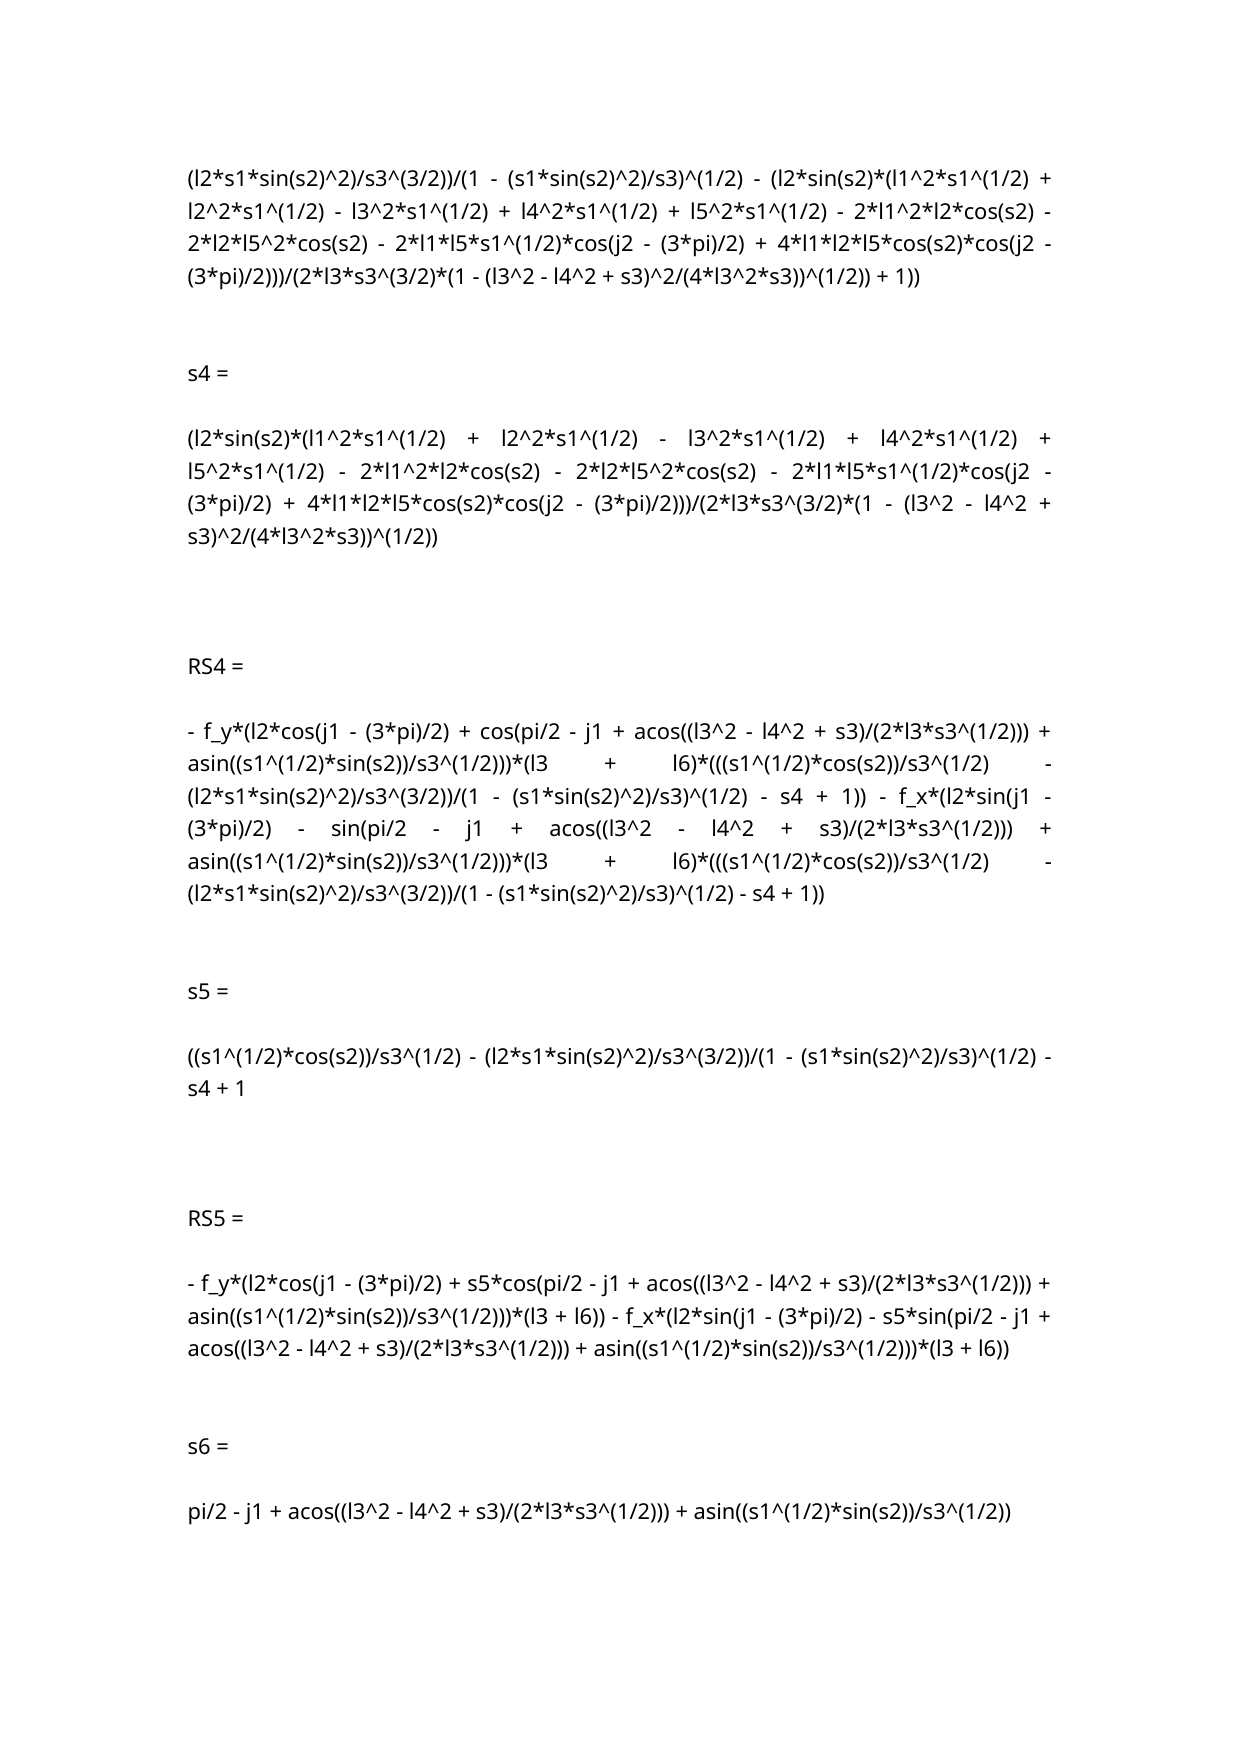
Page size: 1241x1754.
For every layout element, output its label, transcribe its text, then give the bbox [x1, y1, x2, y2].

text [187, 162, 1053, 292]
text RS5 = [187, 1202, 1053, 1234]
text s6 = [187, 1429, 1053, 1462]
text s4 = [187, 357, 1053, 389]
text s5 = [187, 974, 1053, 1007]
text - f_y*(l2*cos(j1 - (3*pi)/2) + s5*cos(pi/2 - j1 + acos((l3^2 - l4^2 + s3)/(2*l3*s3^(1/2))) + asin((s1^(1/2)*sin(s2))/s3^(1/2)))*(l3 + l6)) - f_x*(l2*sin(j1 - (3*pi)/2) - s5*sin(pi/2 - j1 + acos((l3^2 - l4^2 + s3)/(2*l3*s3^(1/2))) + asin((s1^(1/2)*sin(s2))/s3^(1/2)))*(l3 + l6)) [187, 1267, 1053, 1364]
text - f_y*(l2*cos(j1 - (3*pi)/2) + cos(pi/2 - j1 + acos((l3^2 - l4^2 + s3)/(2*l3*s3^(1/2))) + asin((s1^(1/2)*sin(s2))/s3^(1/2)))*(l3 + l6)*(((s1^(1/2)*cos(s2))/s3^(1/2) - (l2*s1*sin(s2)^2)/s3^(3/2))/(1 - (s1*sin(s2)^2)/s3)^(1/2) - s4 + 1)) - f_x*(l2*sin(j1 - (3*pi)/2) - sin(pi/2 - j1 + acos((l3^2 - l4^2 + s3)/(2*l3*s3^(1/2))) + asin((s1^(1/2)*sin(s2))/s3^(1/2)))*(l3 + l6)*(((s1^(1/2)*cos(s2))/s3^(1/2) - (l2*s1*sin(s2)^2)/s3^(3/2))/(1 - (s1*sin(s2)^2)/s3)^(1/2) - s4 + 1)) [187, 714, 1053, 909]
text ((s1^(1/2)*cos(s2))/s3^(1/2) - (l2*s1*sin(s2)^2)/s3^(3/2))/(1 - (s1*sin(s2)^2)/s3)^(1/2) - s4 + 1 [187, 1039, 1053, 1104]
text RS4 = [187, 649, 1053, 682]
text pi/2 - j1 + acos((l3^2 - l4^2 + s3)/(2*l3*s3^(1/2))) + asin((s1^(1/2)*sin(s2))/s3^(1/2)) [187, 1494, 1053, 1527]
text (l2*sin(s2)*(l1^2*s1^(1/2) + l2^2*s1^(1/2) - l3^2*s1^(1/2) + l4^2*s1^(1/2) + l5^2*s1^(1/2) - 2*l1^2*l2*cos(s2) - 2*l2*l5^2*cos(s2) - 2*l1*l5*s1^(1/2)*cos(j2 - (3*pi)/2) + 4*l1*l2*l5*cos(s2)*cos(j2 - (3*pi)/2)))/(2*l3*s3^(3/2)*(1 - (l3^2 - l4^2 + s3)^2/(4*l3^2*s3))^(1/2)) [187, 422, 1053, 552]
